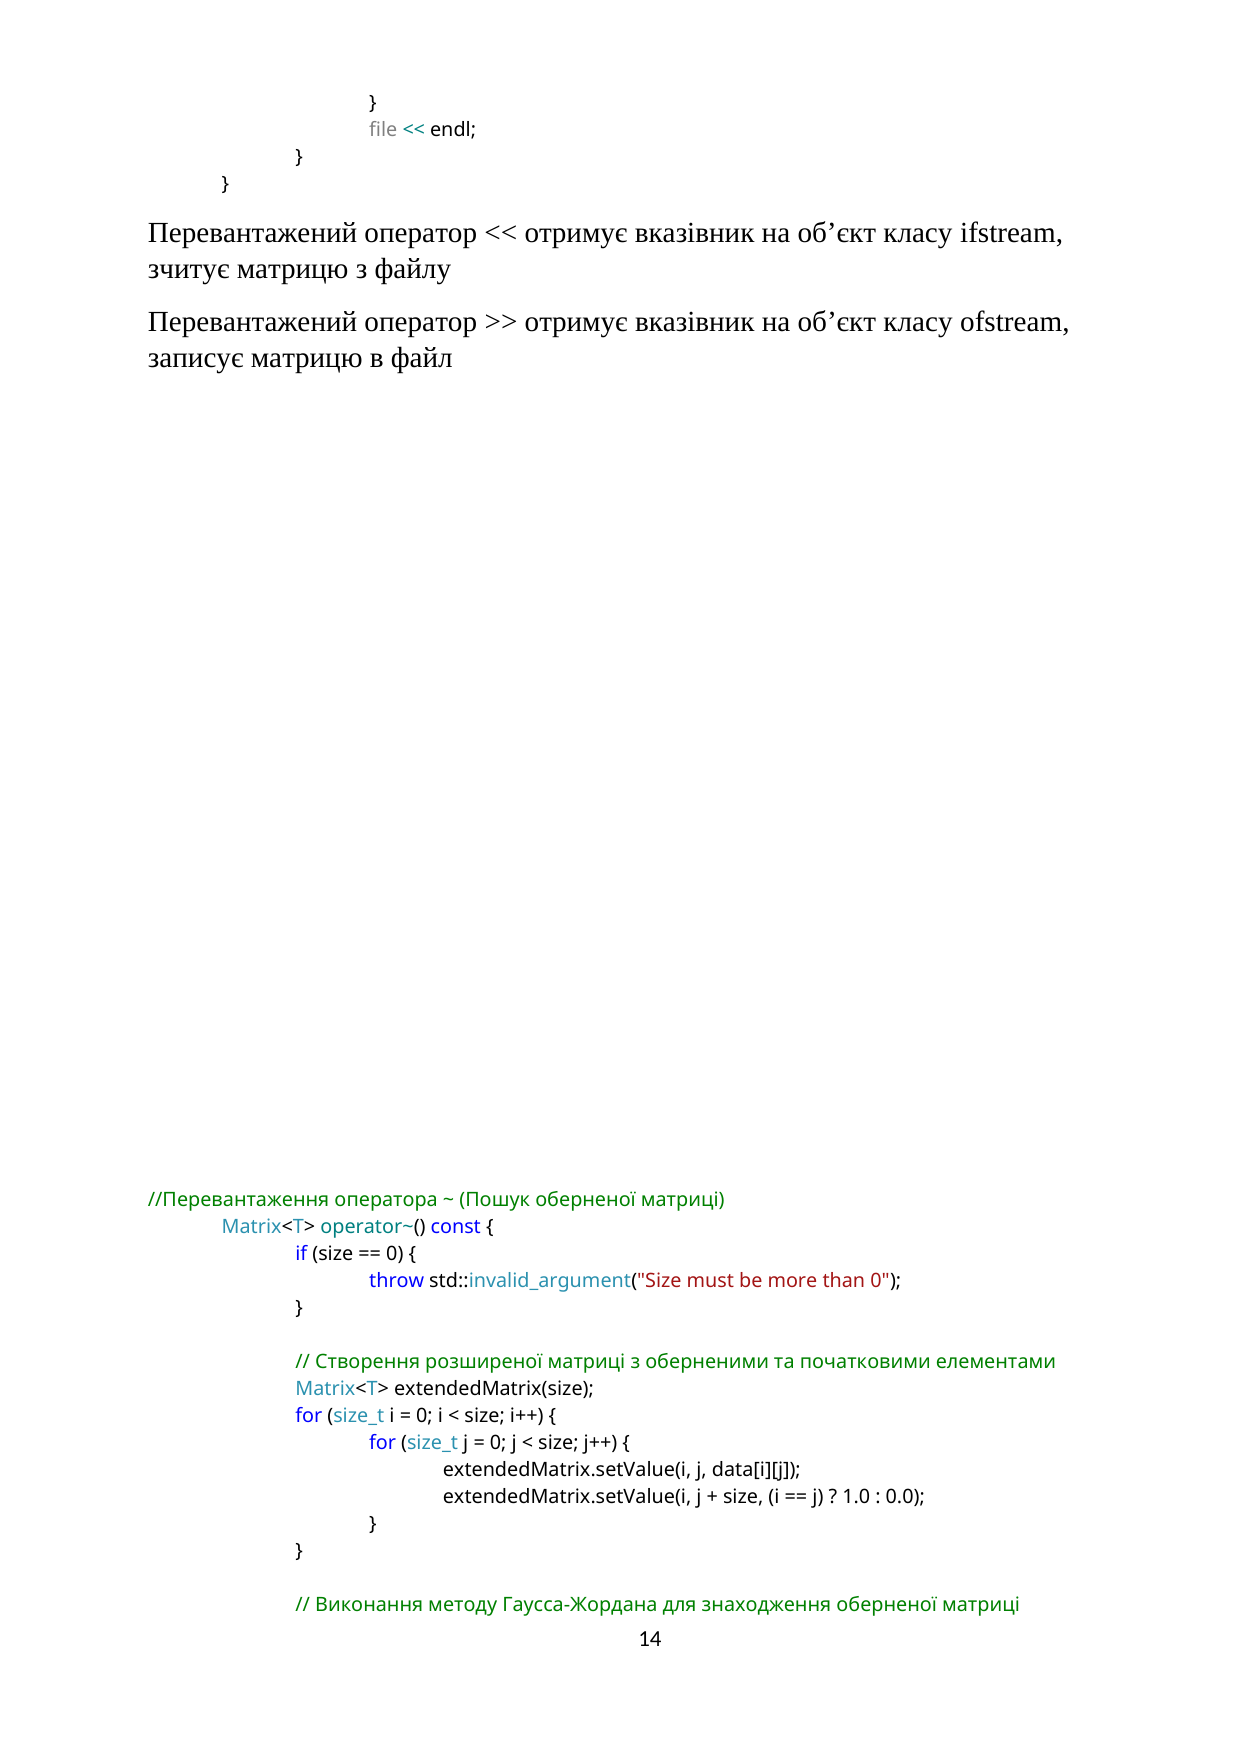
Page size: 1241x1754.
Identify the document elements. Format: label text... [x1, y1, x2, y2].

text Matrix<T> extendedMatrix(size); [148, 1374, 1152, 1401]
text extendedMatrix.setValue(i, j, data[i][j]); [148, 1455, 1152, 1482]
text Перевантажений оператор << отримує вказівник на об’єкт класу ifstream, зчитує матрицю з файлу [148, 215, 1152, 285]
text file << endl; [148, 116, 1152, 142]
text //Перевантаження оператора ~ (Пошук оберненої матриці) [148, 1185, 1152, 1212]
text } [148, 1536, 1152, 1563]
text } [148, 1293, 1152, 1320]
text // Створення розширеної матриці з оберненими та початковими елементами [148, 1347, 1152, 1374]
text extendedMatrix.setValue(i, j + size, (i == j) ? 1.0 : 0.0); [148, 1482, 1152, 1509]
text } [148, 88, 1152, 116]
text for (size_t i = 0; i < size; i++) { [148, 1401, 1152, 1428]
text } [148, 142, 1152, 169]
text if (size == 0) { [148, 1239, 1152, 1266]
text // Виконання методу Гаусса-Жордана для знаходження оберненої матриці [148, 1590, 1152, 1617]
text Matrix<T> operator~() const { [148, 1212, 1152, 1239]
text for (size_t j = 0; j < size; j++) { [148, 1428, 1152, 1455]
text throw std::invalid_argument("Size must be more than 0"); [148, 1266, 1152, 1293]
text Перевантажений оператор >> отримує вказівник на об’єкт класу ofstream, записує матрицю в файл [148, 304, 1152, 374]
text } [148, 169, 1152, 196]
text } [148, 1509, 1152, 1536]
